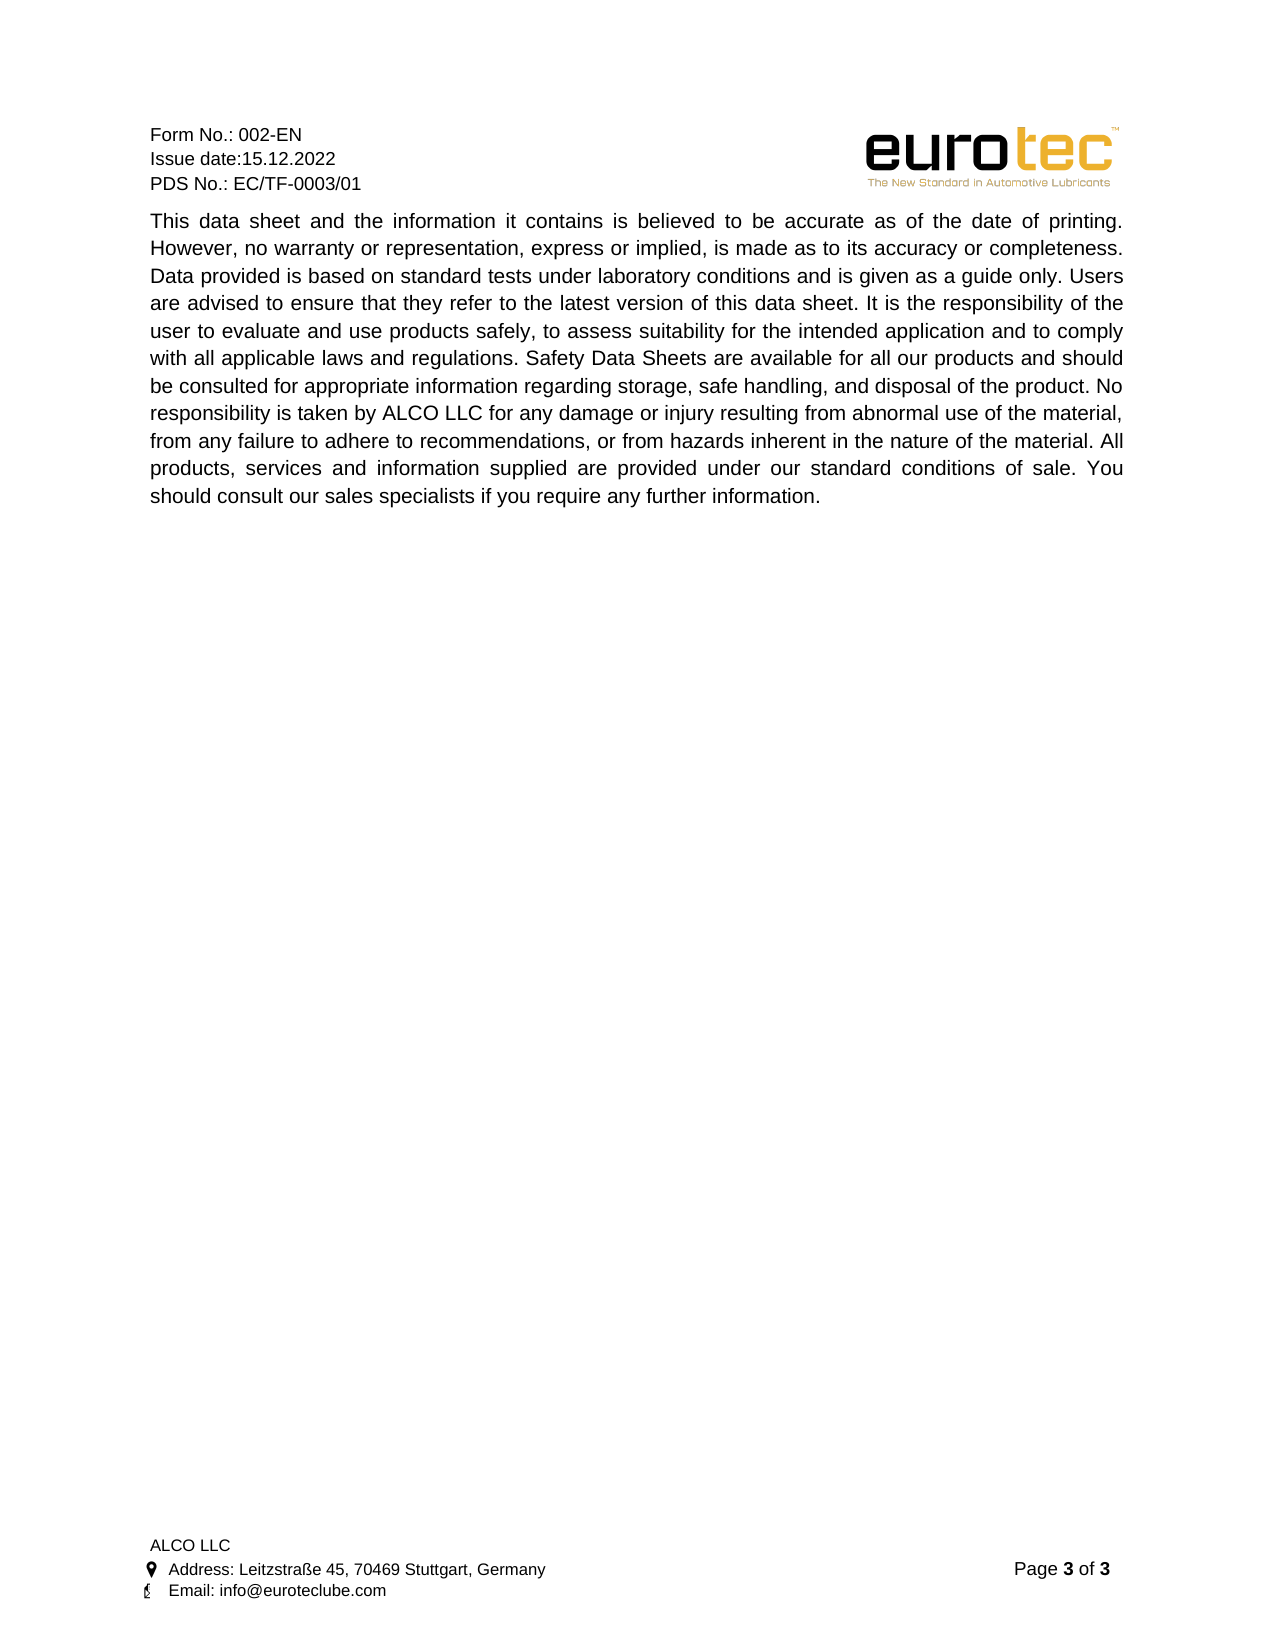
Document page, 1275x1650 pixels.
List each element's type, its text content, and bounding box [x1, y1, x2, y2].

text This data sheet and the information it contains is believed to be accurate as of the date of printing. However, no warranty or representation, express or implied, is made as to its accuracy or completeness. Data provided is based on standard tests under laboratory conditions and is given as a guide only. Users are advised to ensure that they refer to the latest version of this data sheet. It is the responsibility of the user to evaluate and use products safely, to assess suitability for the intended application and to comply with all applicable laws and regulations. Safety Data Sheets are available for all our products and should be consulted for appropriate information regarding storage, safe handling, and disposal of the product. No responsibility is taken by ALCO LLC for any damage or injury resulting from abnormal use of the material, from any failure to adhere to recommendations, or from hazards inherent in the nature of the material. All products, services and information supplied are provided under our standard conditions of sale. You should consult our sales specialists if you require any further information. [150, 209, 1125, 508]
picture [141, 1558, 163, 1599]
picture [859, 73, 1125, 209]
